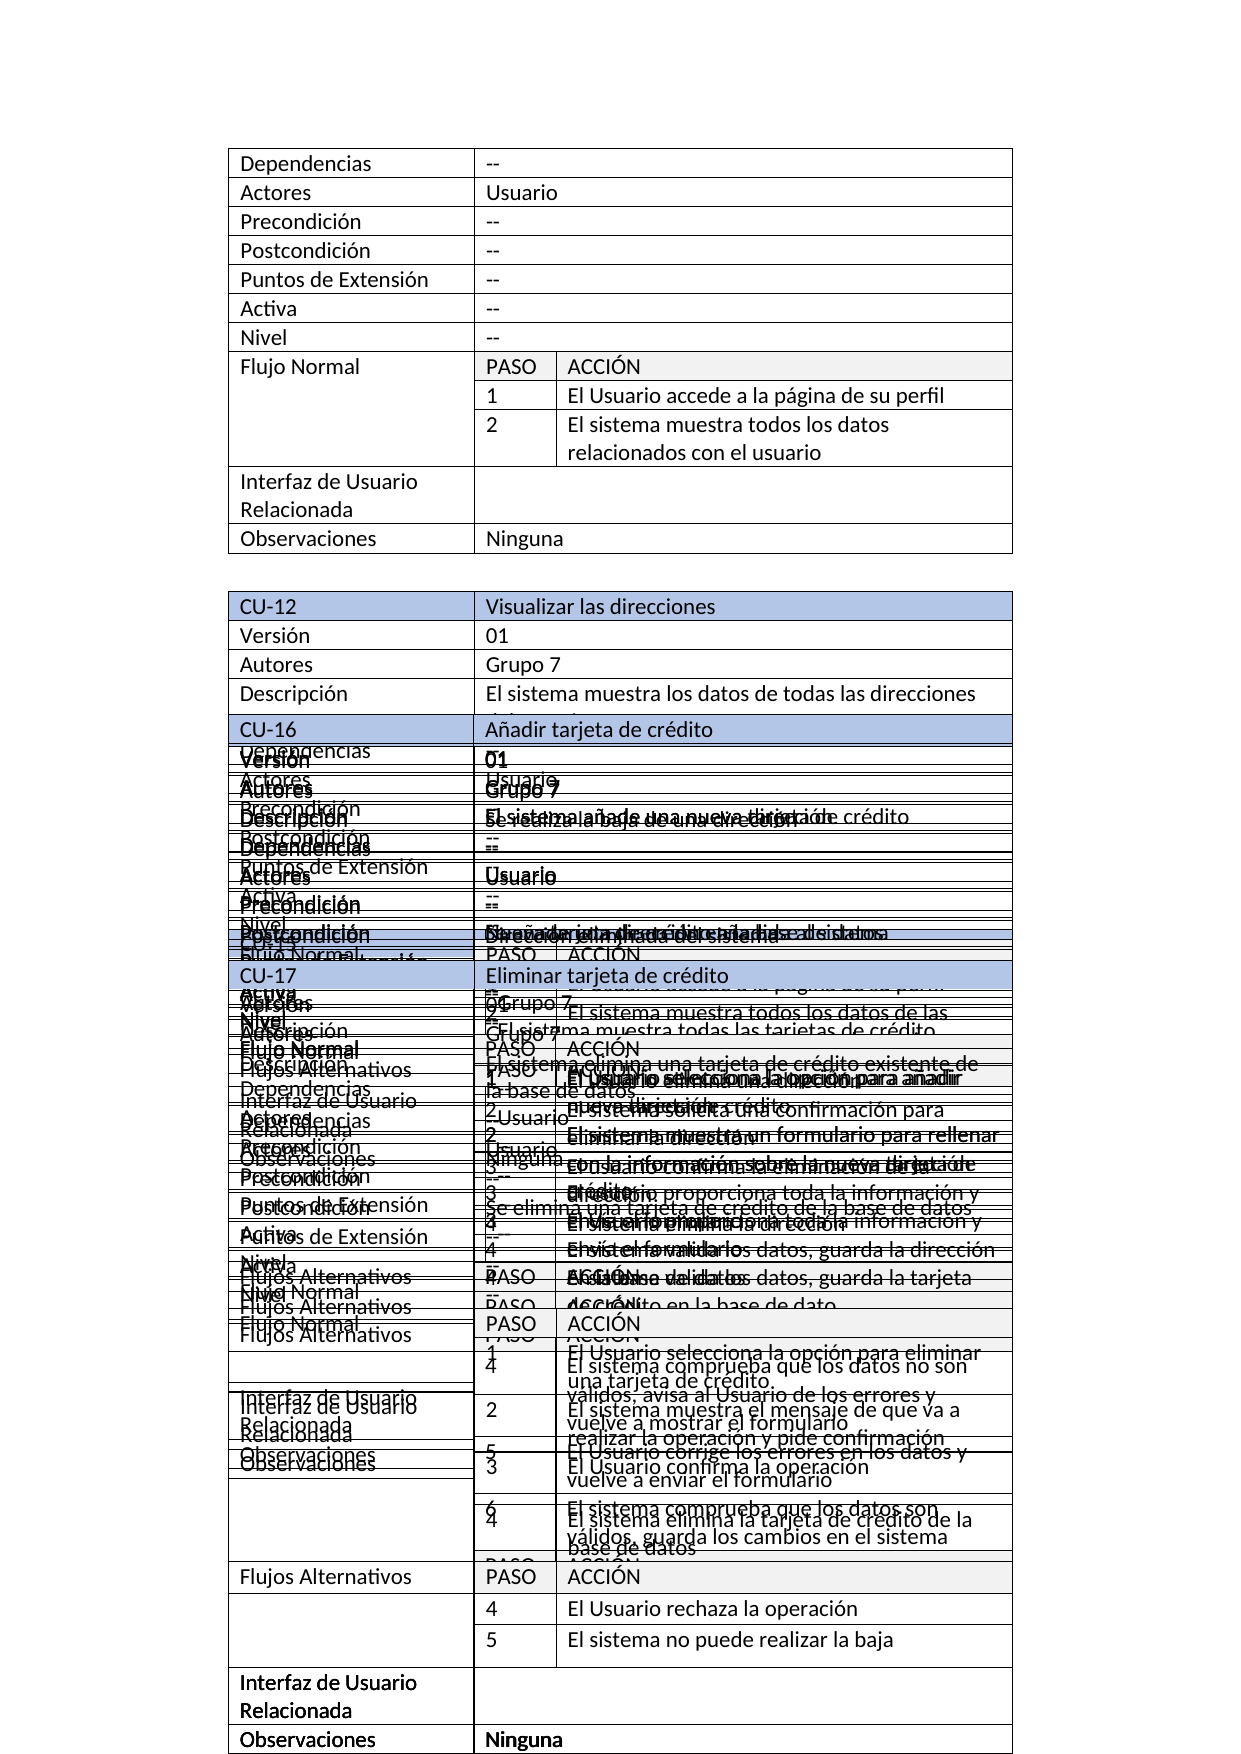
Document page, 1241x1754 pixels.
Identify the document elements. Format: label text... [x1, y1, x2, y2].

table_cell Activa [229, 1251, 474, 1279]
table_cell Observaciones [229, 524, 474, 552]
table_cell Dependencias [229, 1106, 474, 1134]
table_cell ACCIÓN [557, 1309, 1012, 1337]
table_cell El sistema muestra el mensaje de que va a realizar la operación y pide confirmación [557, 1395, 1012, 1451]
table_cell 01 [475, 621, 1012, 649]
table_header CU-16 [229, 715, 473, 743]
table_cell Versión [229, 621, 474, 649]
table_header CU-17 [229, 961, 474, 989]
table_cell Usuario [474, 860, 1012, 888]
table_cell Descripción [229, 802, 473, 830]
table_cell 2 [475, 410, 556, 466]
table_cell 1 [475, 1338, 556, 1394]
table_cell Interfaz de Usuario Relacionada [229, 467, 474, 523]
table_cell -- [474, 947, 1012, 960]
table_cell Autores [229, 773, 473, 801]
table_cell -- [475, 236, 1012, 264]
table_cell El sistema muestra los datos de todas las direcciones del usuario [475, 679, 1012, 714]
table_cell Autores [229, 1020, 474, 1048]
table_cell Actores [229, 860, 473, 888]
table_cell -- [475, 1280, 1012, 1308]
table_cell Grupo 7 [475, 1020, 1012, 1048]
table_cell Usuario [475, 1135, 1012, 1163]
table_header Añadir tarjeta de crédito [474, 715, 1012, 743]
table_cell Precondición [229, 1164, 474, 1192]
table_cell El sistema añade una nueva tarjeta de crédito [474, 802, 1012, 830]
table_header Eliminar tarjeta de crédito [475, 961, 1012, 989]
table_cell [475, 1668, 1012, 1724]
table_cell Descripción [229, 679, 474, 714]
table_cell 1 [475, 381, 556, 409]
table_cell Versión [229, 744, 473, 772]
table_cell Puntos de Extensión [229, 265, 474, 293]
table_cell Observaciones [229, 1725, 474, 1753]
table_cell ACCIÓN [557, 1562, 1012, 1593]
table_cell Grupo 7 [474, 773, 1012, 801]
table_cell ACCIÓN [557, 352, 1012, 380]
table_cell El Usuario confirma la operación [557, 1453, 1012, 1504]
table_cell [475, 467, 1012, 523]
table_cell Nivel [229, 1280, 474, 1308]
table_cell Actores [229, 1135, 474, 1163]
table_cell Dependencias [229, 831, 473, 859]
table_cell -- [474, 889, 1012, 917]
table_cell -- [475, 265, 1012, 293]
table_cell El sistema muestra todos los datos relacionados con el usuario [557, 410, 1012, 466]
table_cell Versión [229, 991, 474, 1018]
table_cell 2 [475, 1395, 556, 1451]
table_cell Flujo Normal [229, 1309, 474, 1561]
table_cell PASO [475, 352, 556, 380]
table_cell Nueva tarjeta de crédito añadida al sistema [474, 918, 1012, 946]
table_cell -- [475, 323, 1012, 351]
table_cell PASO [475, 1309, 556, 1337]
table_cell Flujo Normal [229, 352, 474, 466]
table_cell Precondición [229, 889, 473, 917]
table_cell 01 [475, 991, 1012, 1018]
table_cell El Usuario accede a la página de su perfil [557, 381, 1012, 409]
table_cell -- [475, 1164, 1012, 1192]
table_cell -- [474, 831, 1012, 859]
table_cell Usuario [475, 178, 1012, 206]
table_cell 5 [475, 1625, 556, 1667]
table_cell Activa [229, 294, 474, 322]
table_cell Autores [229, 650, 474, 678]
table_cell Ninguna [475, 1725, 1012, 1753]
table_header Visualizar las direcciones [475, 592, 1012, 620]
table_cell 4 [475, 1505, 556, 1561]
table_cell 01 [474, 744, 1012, 772]
table_cell Actores [229, 178, 474, 206]
table_cell Flujos Alternativos [229, 1562, 474, 1593]
table_cell Nivel [229, 323, 474, 351]
table_header CU-12 [229, 592, 474, 620]
table_cell Postcondición [229, 918, 473, 946]
table_cell -- [475, 1251, 1012, 1279]
table_cell Ninguna [475, 524, 1012, 552]
table_cell -- [475, 207, 1012, 235]
table_cell Postcondición [229, 1193, 474, 1221]
table_cell Precondición [229, 207, 474, 235]
table_cell PASO [475, 1562, 556, 1593]
table_cell Grupo 7 [475, 650, 1012, 678]
table_cell El sistema no puede realizar la baja [557, 1625, 1012, 1667]
table_cell -- [475, 149, 1012, 177]
table_cell El sistema elimina una tarjeta de crédito existente de la base de datos [475, 1049, 1012, 1105]
table_cell Interfaz de Usuario Relacionada [229, 1668, 474, 1724]
table_cell El Usuario selecciona la opción para eliminar una tarjeta de crédito [557, 1338, 1012, 1394]
table_cell Puntos de Extensión [229, 1222, 474, 1250]
table_cell 3 [475, 1453, 556, 1504]
table_cell [229, 1594, 474, 1667]
table_cell Descripción [229, 1049, 474, 1105]
table_cell Dependencias [229, 149, 474, 177]
table_cell El sistema elimina la tarjeta de crédito de la base de datos [557, 1505, 1012, 1561]
table_cell El Usuario rechaza la operación [557, 1594, 1012, 1624]
table_cell Puntos de Extensión [229, 947, 473, 960]
table_cell Se elimina una tarjeta de crédito de la base de datos [475, 1193, 1012, 1221]
table_cell 4 [475, 1594, 556, 1624]
table_cell Postcondición [229, 236, 474, 264]
table_cell -- [475, 294, 1012, 322]
table_cell -- [475, 1222, 1012, 1250]
table_cell -- [475, 1106, 1012, 1134]
